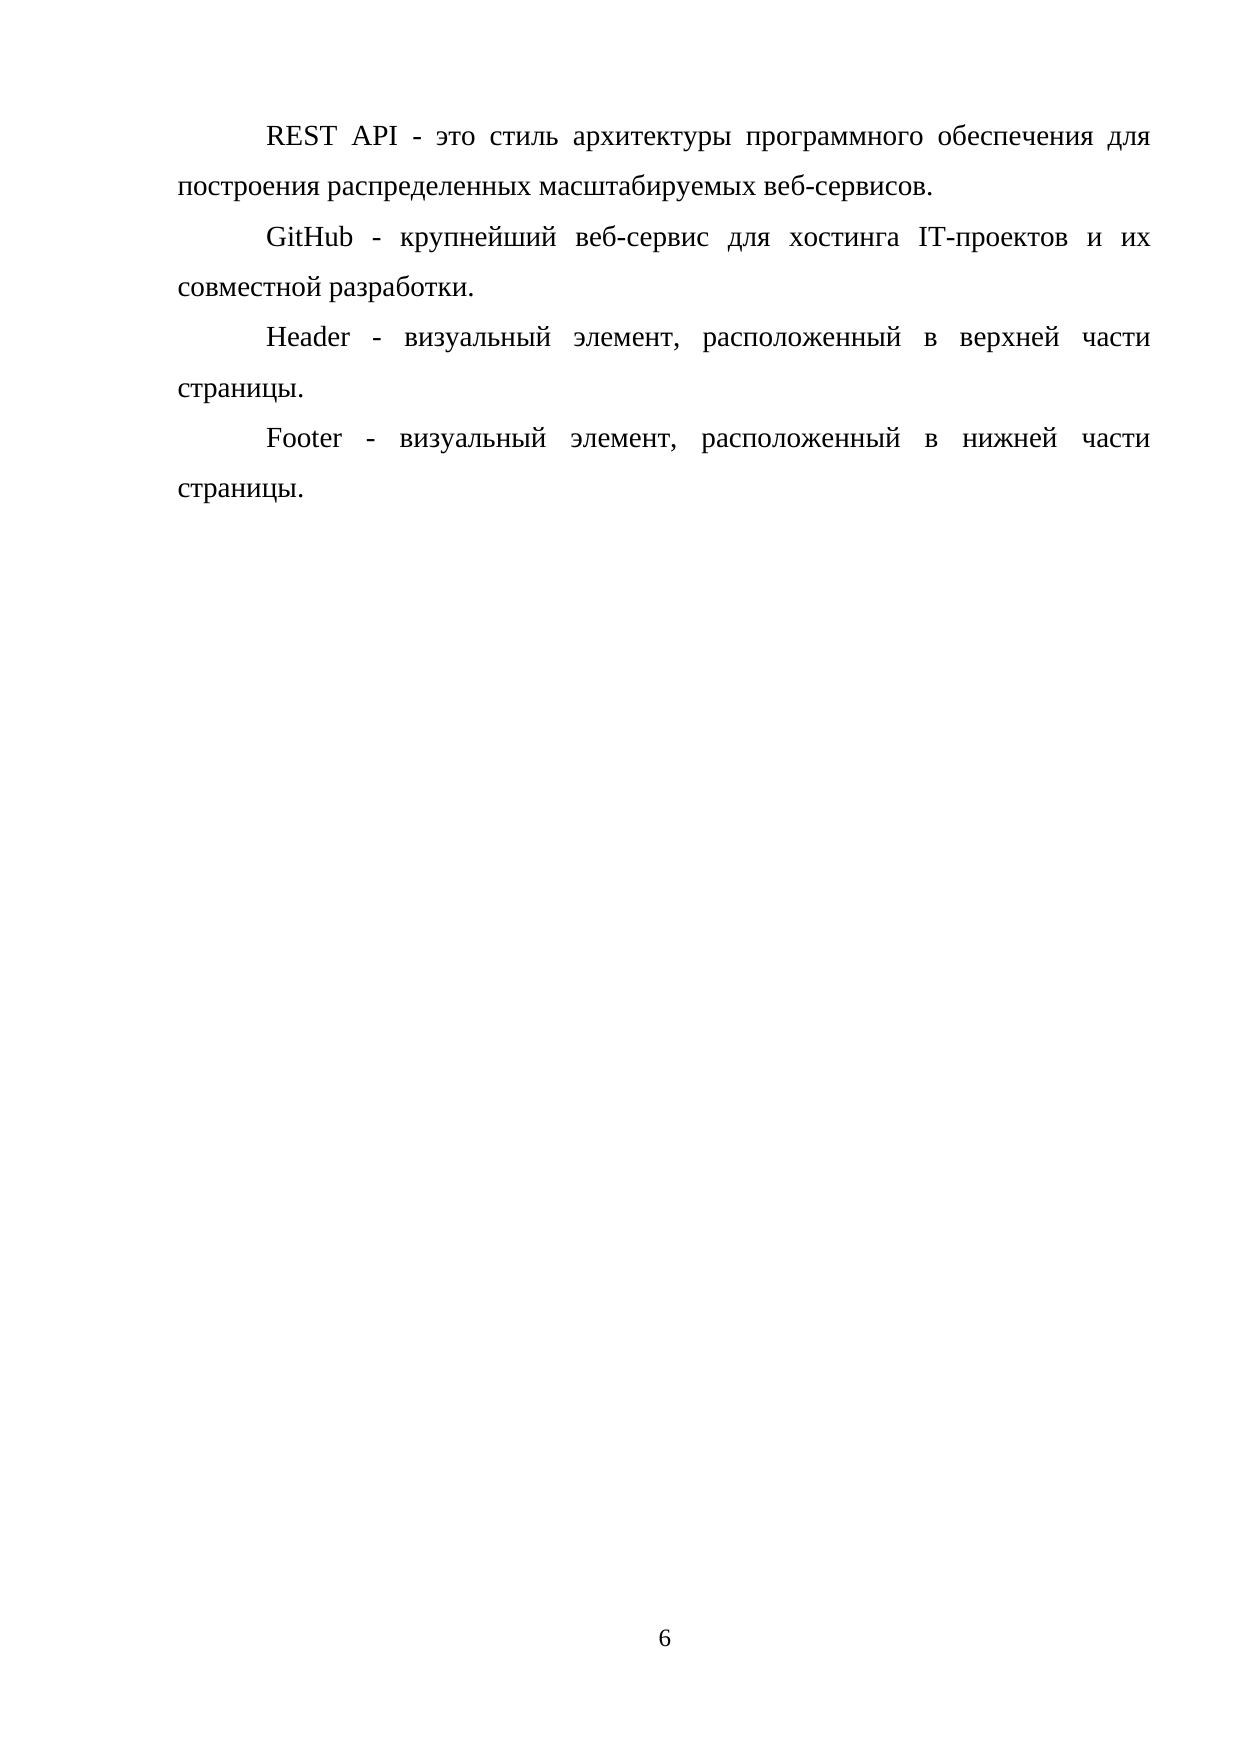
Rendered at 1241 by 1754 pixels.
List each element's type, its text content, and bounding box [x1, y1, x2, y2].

text Header - визуальный элемент, расположенный в верхней части страницы. [177, 319, 1152, 403]
text Footer - визуальный элемент, расположенный в нижней части страницы. [177, 420, 1152, 504]
text REST API - это стиль архитектуры программного обеспечения для построения распределенных масштабируемых веб-сервисов. [177, 118, 1152, 202]
text GitHub - крупнейший веб-сервис для хостинга IT-проектов и их совместной разработки. [177, 219, 1152, 303]
